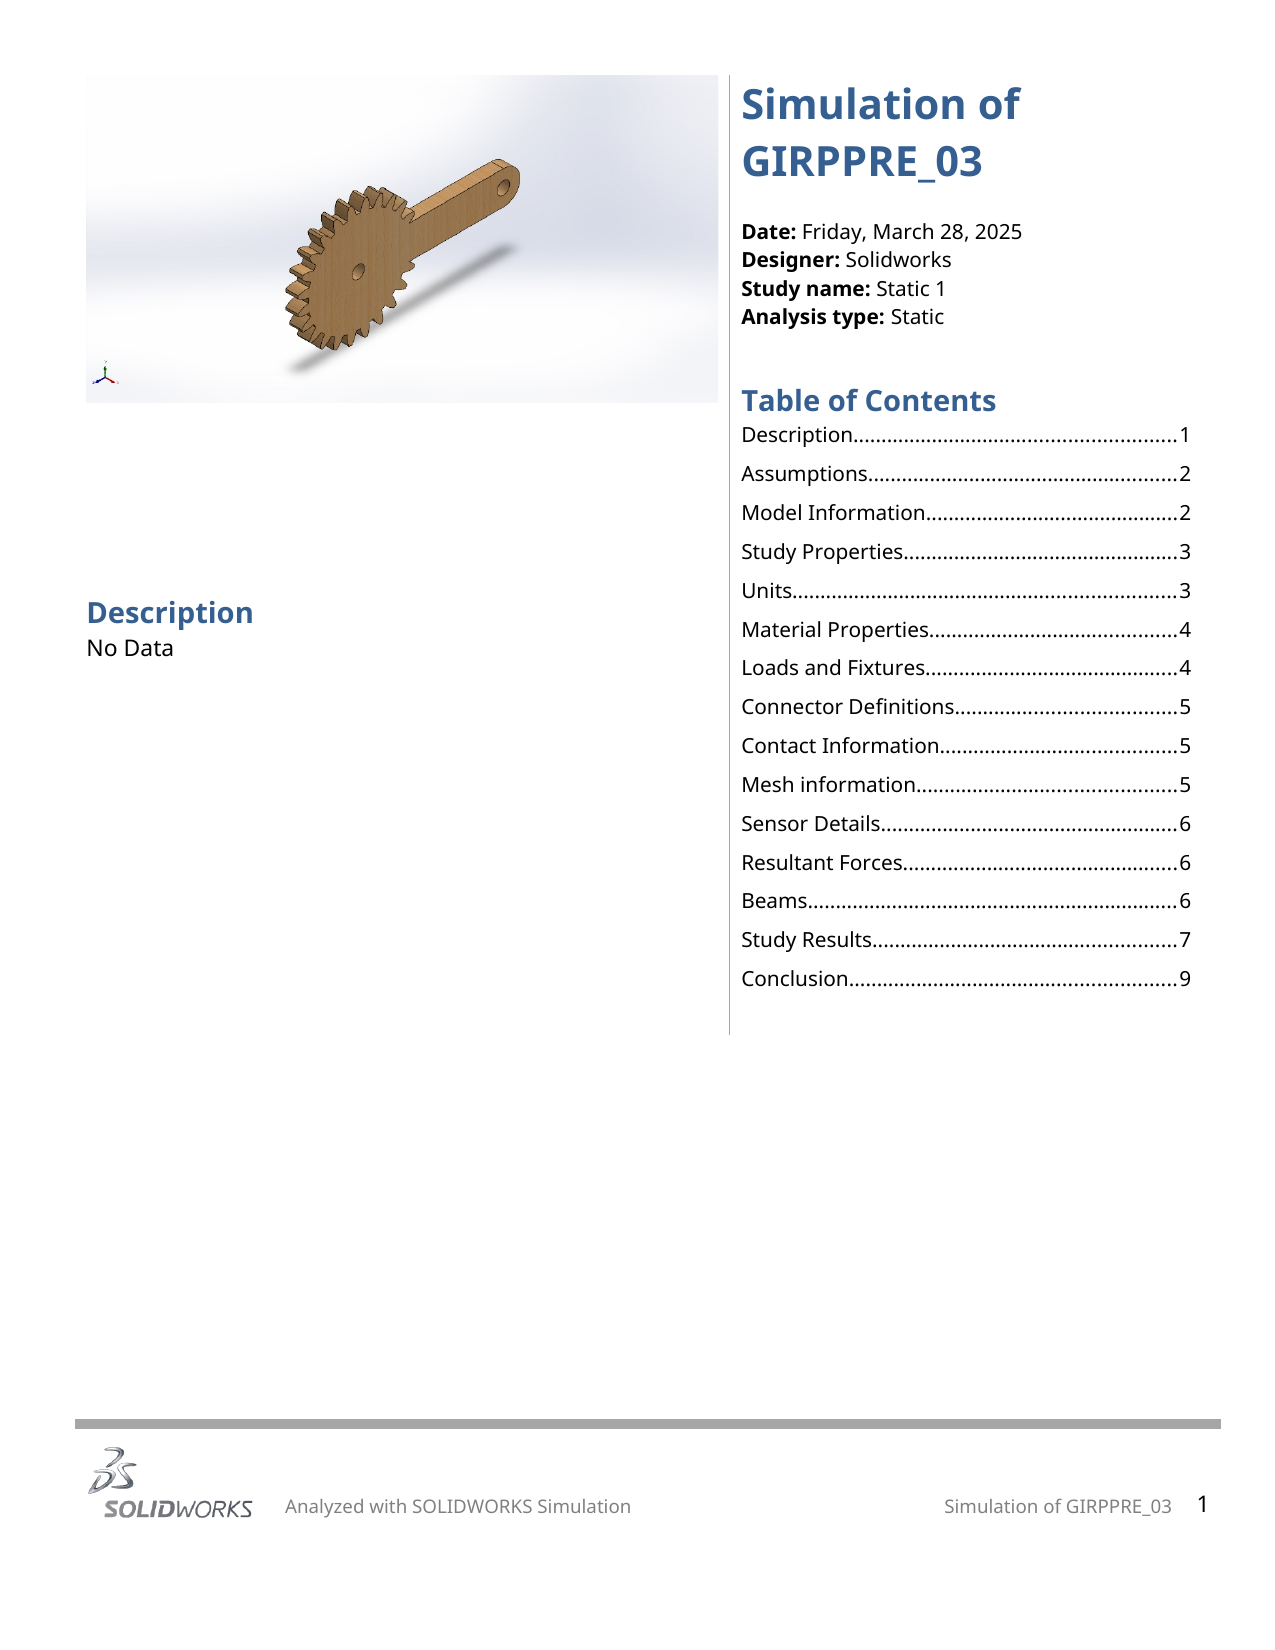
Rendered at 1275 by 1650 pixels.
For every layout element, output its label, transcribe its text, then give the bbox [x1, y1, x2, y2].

picture [86, 1428, 254, 1519]
table_header [730, 75, 1221, 1034]
table_cell Description No Data [75, 543, 729, 1034]
table_header [75, 75, 729, 542]
picture [86, 75, 719, 403]
